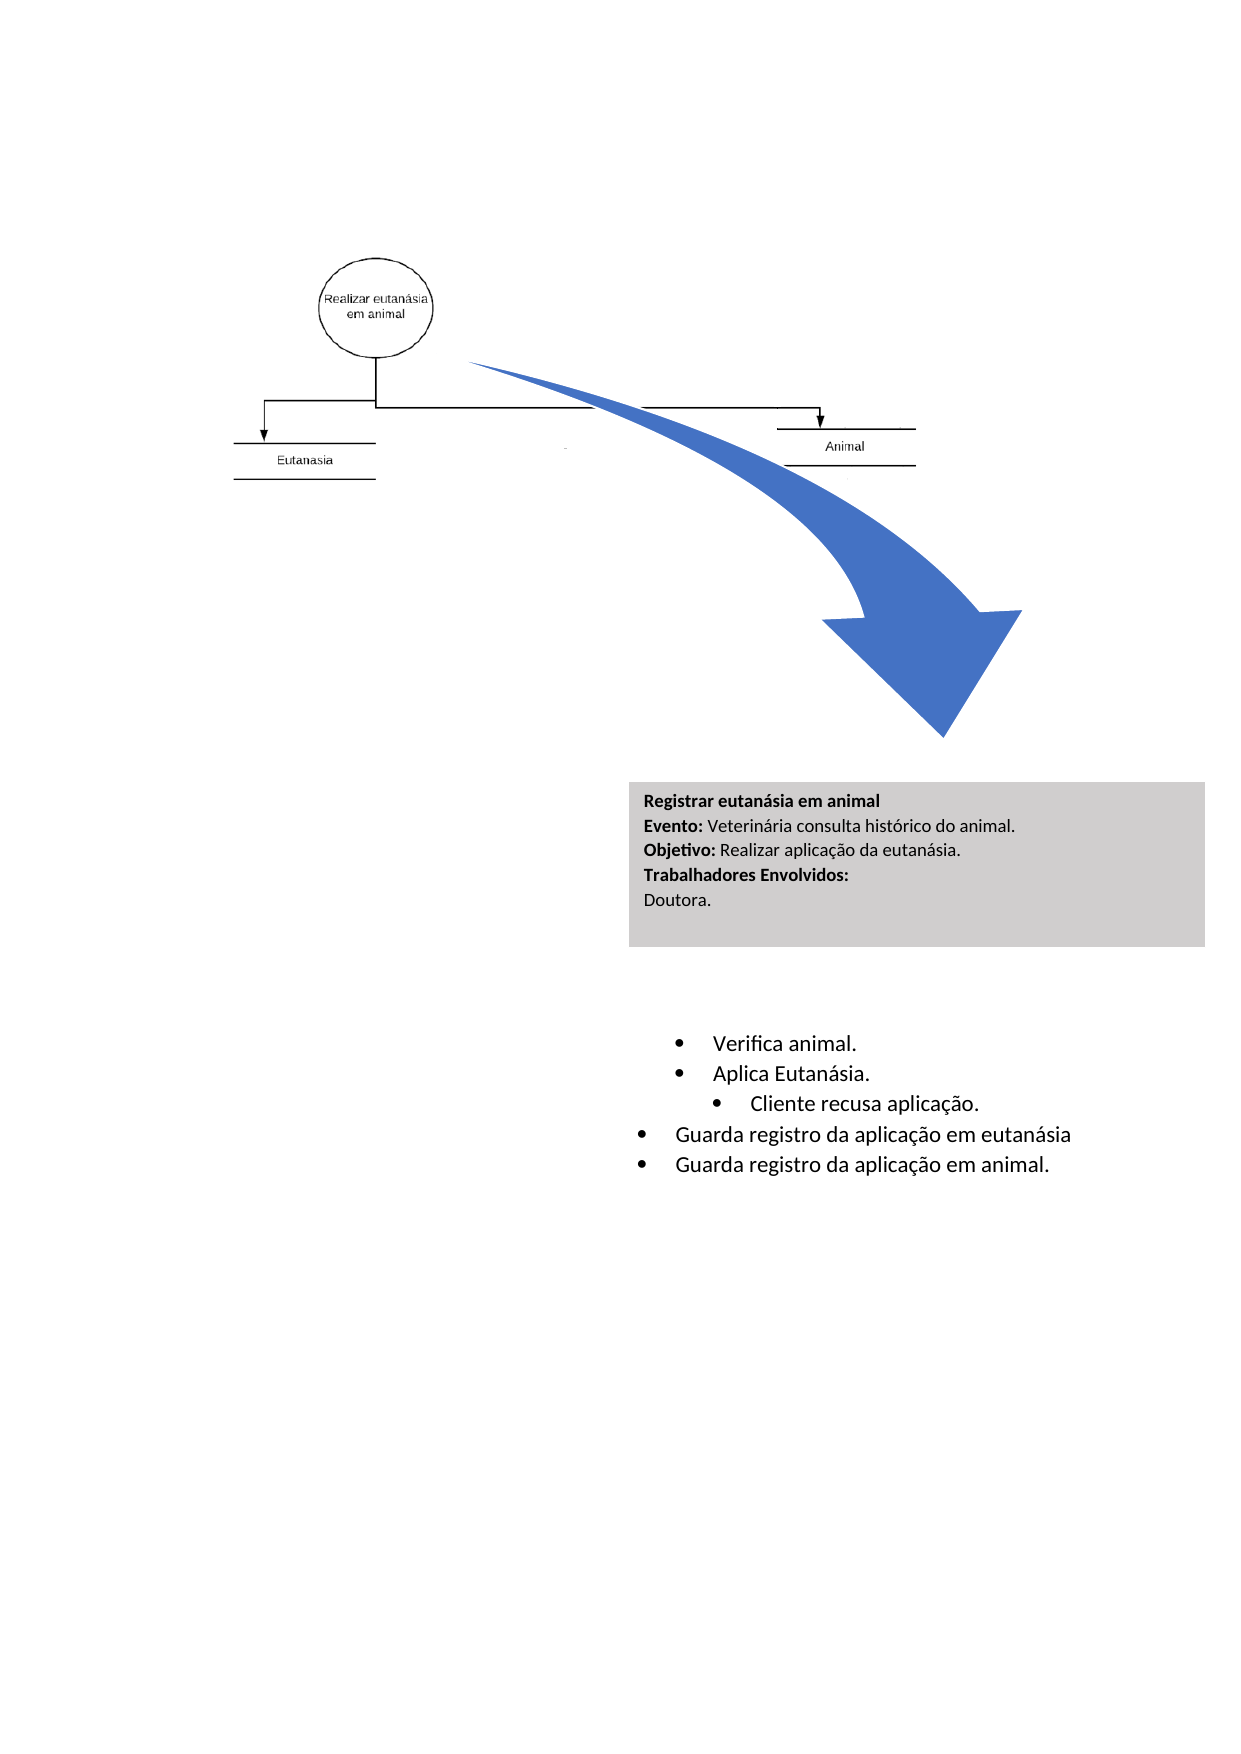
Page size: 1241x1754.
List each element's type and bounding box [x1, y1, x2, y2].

picture [177, 241, 953, 526]
